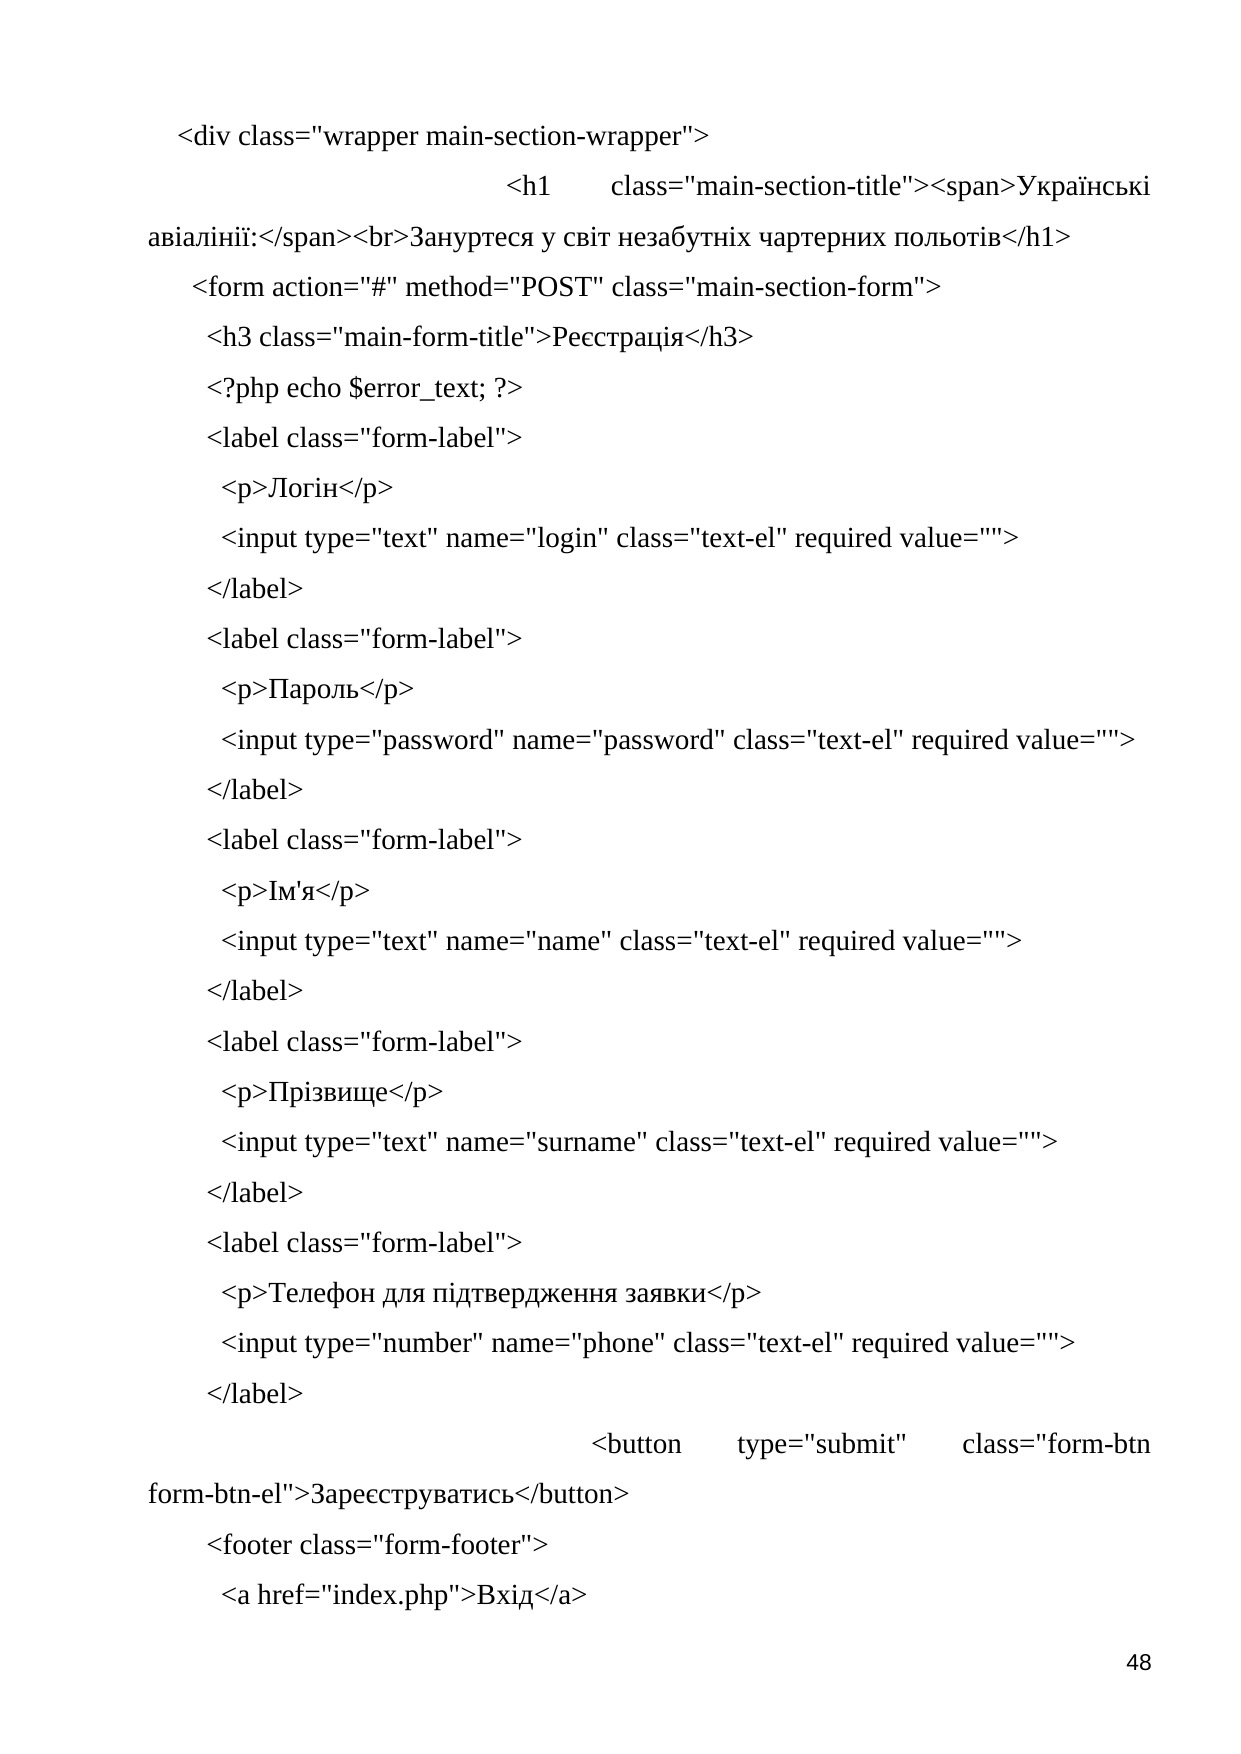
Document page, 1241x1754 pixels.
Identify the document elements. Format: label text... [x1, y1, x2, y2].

text <p>Прізвище</p> [148, 1074, 1152, 1108]
text </label> [148, 1175, 1152, 1208]
text <footer class="form-footer"> [148, 1527, 1152, 1560]
text <p>Телефон для підтвердження заявки</p> [148, 1275, 1152, 1309]
text <p>Пароль</p> [148, 672, 1152, 705]
text <input type="password" name="password" class="text-el" required value=""> [148, 722, 1152, 755]
text <input type="text" name="name" class="text-el" required value=""> [148, 923, 1152, 957]
text <h1 class="main-section-title"><span>Українські авіалінії:</span><br>Зануртеся у світ незабутніх чартерних польотів</h1> [148, 168, 1152, 252]
text </label> [148, 973, 1152, 1007]
text </label> [148, 772, 1152, 806]
text <label class="form-label"> [148, 621, 1152, 655]
text <label class="form-label"> [148, 822, 1152, 856]
text <label class="form-label"> [148, 1024, 1152, 1057]
text <label class="form-label"> [148, 420, 1152, 453]
text <div class="wrapper main-section-wrapper"> [148, 118, 1152, 152]
text <a href="index.php">Вхід</a> [148, 1577, 1152, 1611]
text <button type="submit" class="form-btn form-btn-el">Зареєструватись</button> [148, 1426, 1152, 1510]
text <?php echo $error_text; ?> [148, 370, 1152, 403]
text </label> [148, 1376, 1152, 1409]
text <h3 class="main-form-title">Реєстрація</h3> [148, 319, 1152, 353]
text <form action="#" method="POST" class="main-section-form"> [148, 269, 1152, 303]
text <input type="number" name="phone" class="text-el" required value=""> [148, 1326, 1152, 1359]
text <p>Логін</p> [148, 470, 1152, 504]
text <label class="form-label"> [148, 1225, 1152, 1258]
text <p>Ім'я</p> [148, 873, 1152, 906]
text </label> [148, 571, 1152, 604]
text <input type="text" name="login" class="text-el" required value=""> [148, 521, 1152, 554]
text <input type="text" name="surname" class="text-el" required value=""> [148, 1124, 1152, 1158]
